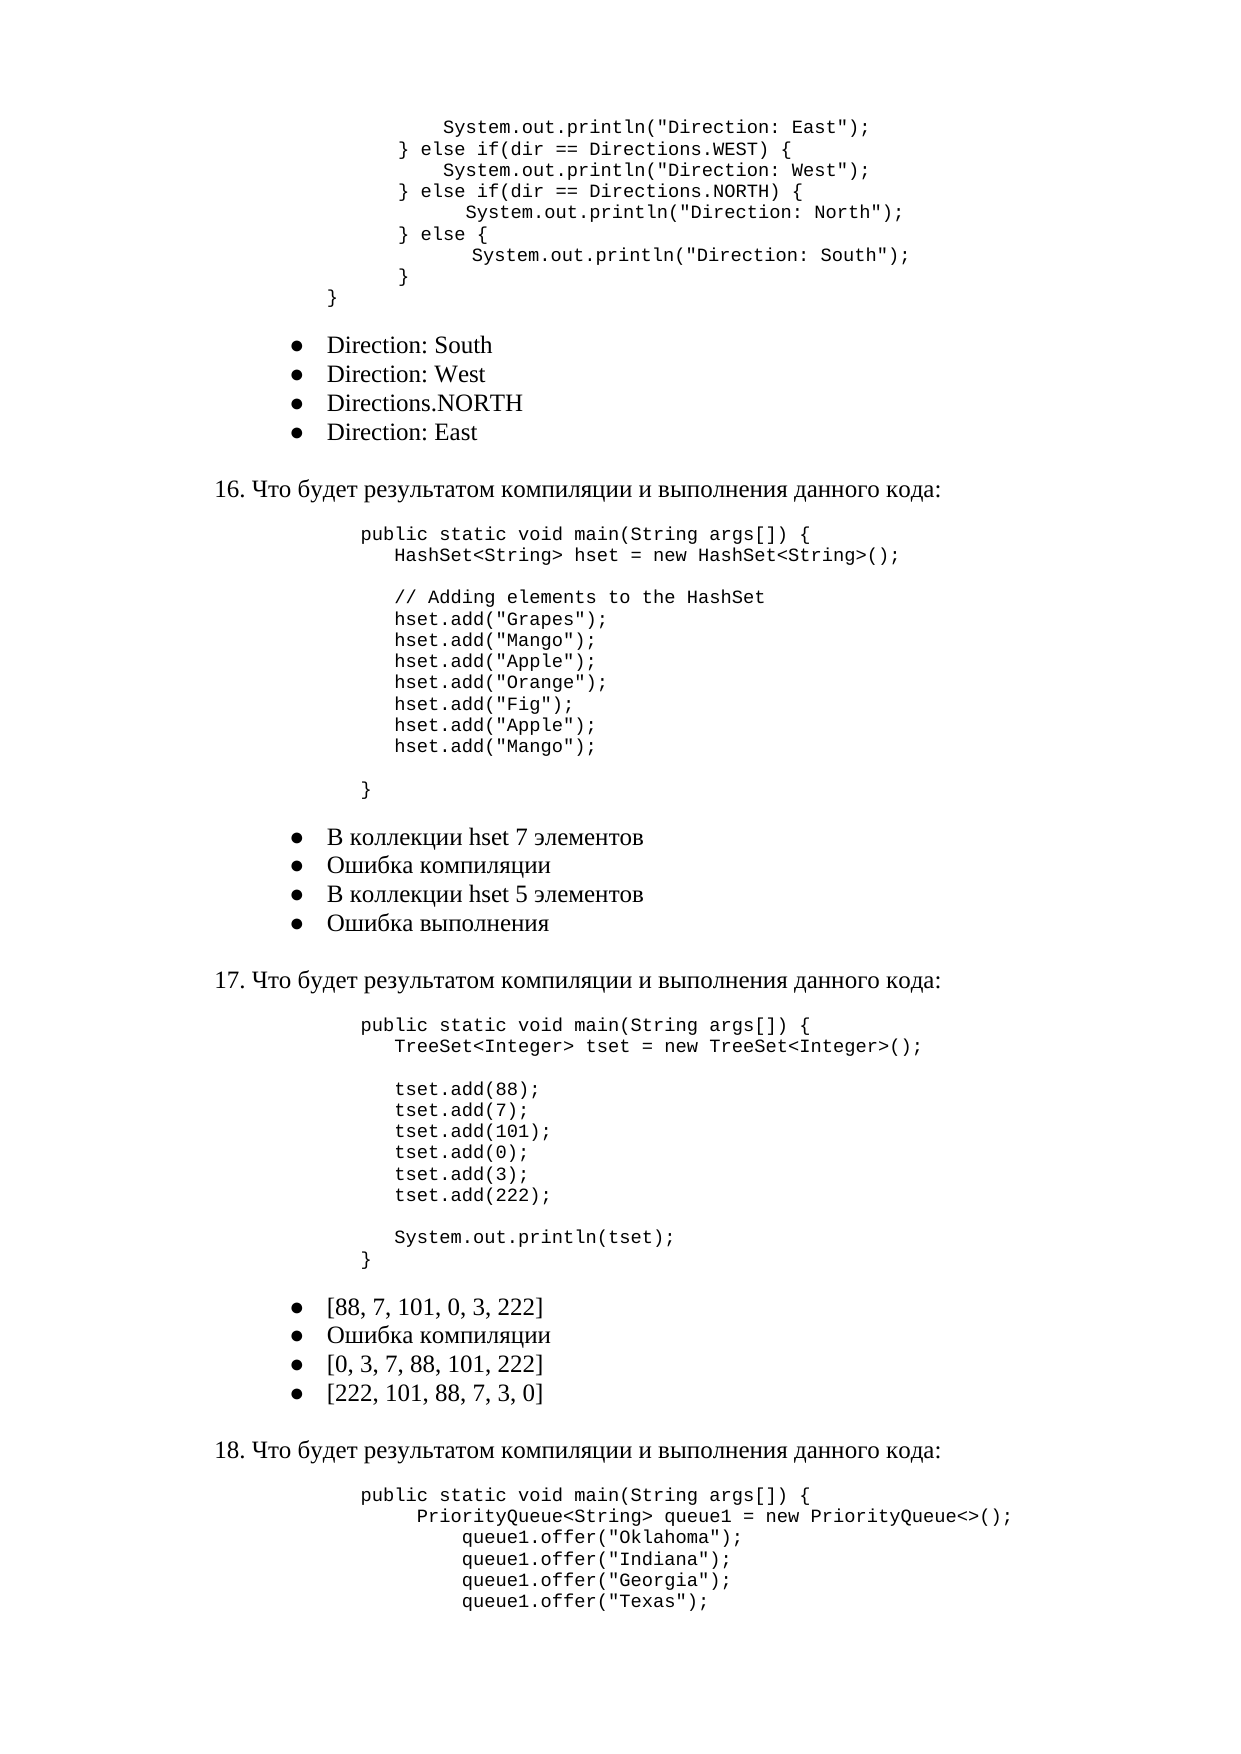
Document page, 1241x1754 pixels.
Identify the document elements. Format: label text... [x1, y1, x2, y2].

text } [327, 288, 1152, 309]
text } else if(dir == Directions.WEST) { [327, 139, 1152, 161]
text } else { [327, 224, 1152, 246]
text queue1.offer("Indiana"); [327, 1549, 1152, 1571]
text tset.add(3); [327, 1164, 1152, 1186]
list Direction: West [289, 359, 1152, 388]
text System.out.println("Direction: South"); [327, 246, 1152, 267]
text // Adding elements to the HashSet [327, 588, 1152, 609]
text System.out.println("Direction: East"); [327, 118, 1152, 139]
text public static void main(String args[]) { [327, 1486, 1152, 1507]
list [0, 3, 7, 88, 101, 222] [289, 1349, 1152, 1378]
text System.out.println("Direction: North"); [327, 203, 1152, 224]
text public static void main(String args[]) { [327, 524, 1152, 546]
text tset.add(101); [327, 1122, 1152, 1143]
list Ошибка выполнения [289, 908, 1152, 937]
text hset.add("Grapes"); [327, 609, 1152, 631]
text TreeSet<Integer> tset = new TreeSet<Integer>(); [327, 1037, 1152, 1058]
list Direction: South [289, 331, 1152, 359]
list В коллекции hset 7 элементов [289, 822, 1152, 851]
list Direction: East [289, 417, 1152, 446]
text } else if(dir == Directions.NORTH) { [327, 182, 1152, 203]
text tset.add(0); [327, 1143, 1152, 1164]
text tset.add(88); [327, 1079, 1152, 1101]
text tset.add(222); [327, 1186, 1152, 1207]
list [88, 7, 101, 0, 3, 222] [289, 1292, 1152, 1321]
text } [327, 779, 1152, 801]
list Что будет результатом компиляции и выполнения данного кода: [214, 1436, 1152, 1464]
list Что будет результатом компиляции и выполнения данного кода: [214, 966, 1152, 994]
list [222, 101, 88, 7, 3, 0] [289, 1378, 1152, 1407]
text queue1.offer("Georgia"); [327, 1571, 1152, 1592]
text hset.add("Mango"); [327, 631, 1152, 652]
list В коллекции hset 5 элементов [289, 879, 1152, 908]
text hset.add("Mango"); [327, 737, 1152, 758]
list Ошибка компиляции [289, 851, 1152, 879]
text } [327, 267, 1152, 288]
text } [327, 1249, 1152, 1271]
text System.out.println("Direction: West"); [327, 161, 1152, 182]
text hset.add("Apple"); [327, 652, 1152, 673]
text queue1.offer("Oklahoma"); [327, 1528, 1152, 1549]
text queue1.offer("Texas"); [327, 1592, 1152, 1613]
text tset.add(7); [327, 1101, 1152, 1122]
text System.out.println(tset); [327, 1228, 1152, 1249]
text PriorityQueue<String> queue1 = new PriorityQueue<>(); [327, 1507, 1152, 1528]
text hset.add("Orange"); [327, 673, 1152, 694]
text hset.add("Apple"); [327, 716, 1152, 737]
text HashSet<String> hset = new HashSet<String>(); [327, 546, 1152, 567]
list Что будет результатом компиляции и выполнения данного кода: [214, 474, 1152, 503]
list Directions.NORTH [289, 388, 1152, 417]
text hset.add("Fig"); [327, 694, 1152, 716]
list Ошибка компиляции [289, 1321, 1152, 1349]
text public static void main(String args[]) { [327, 1016, 1152, 1037]
